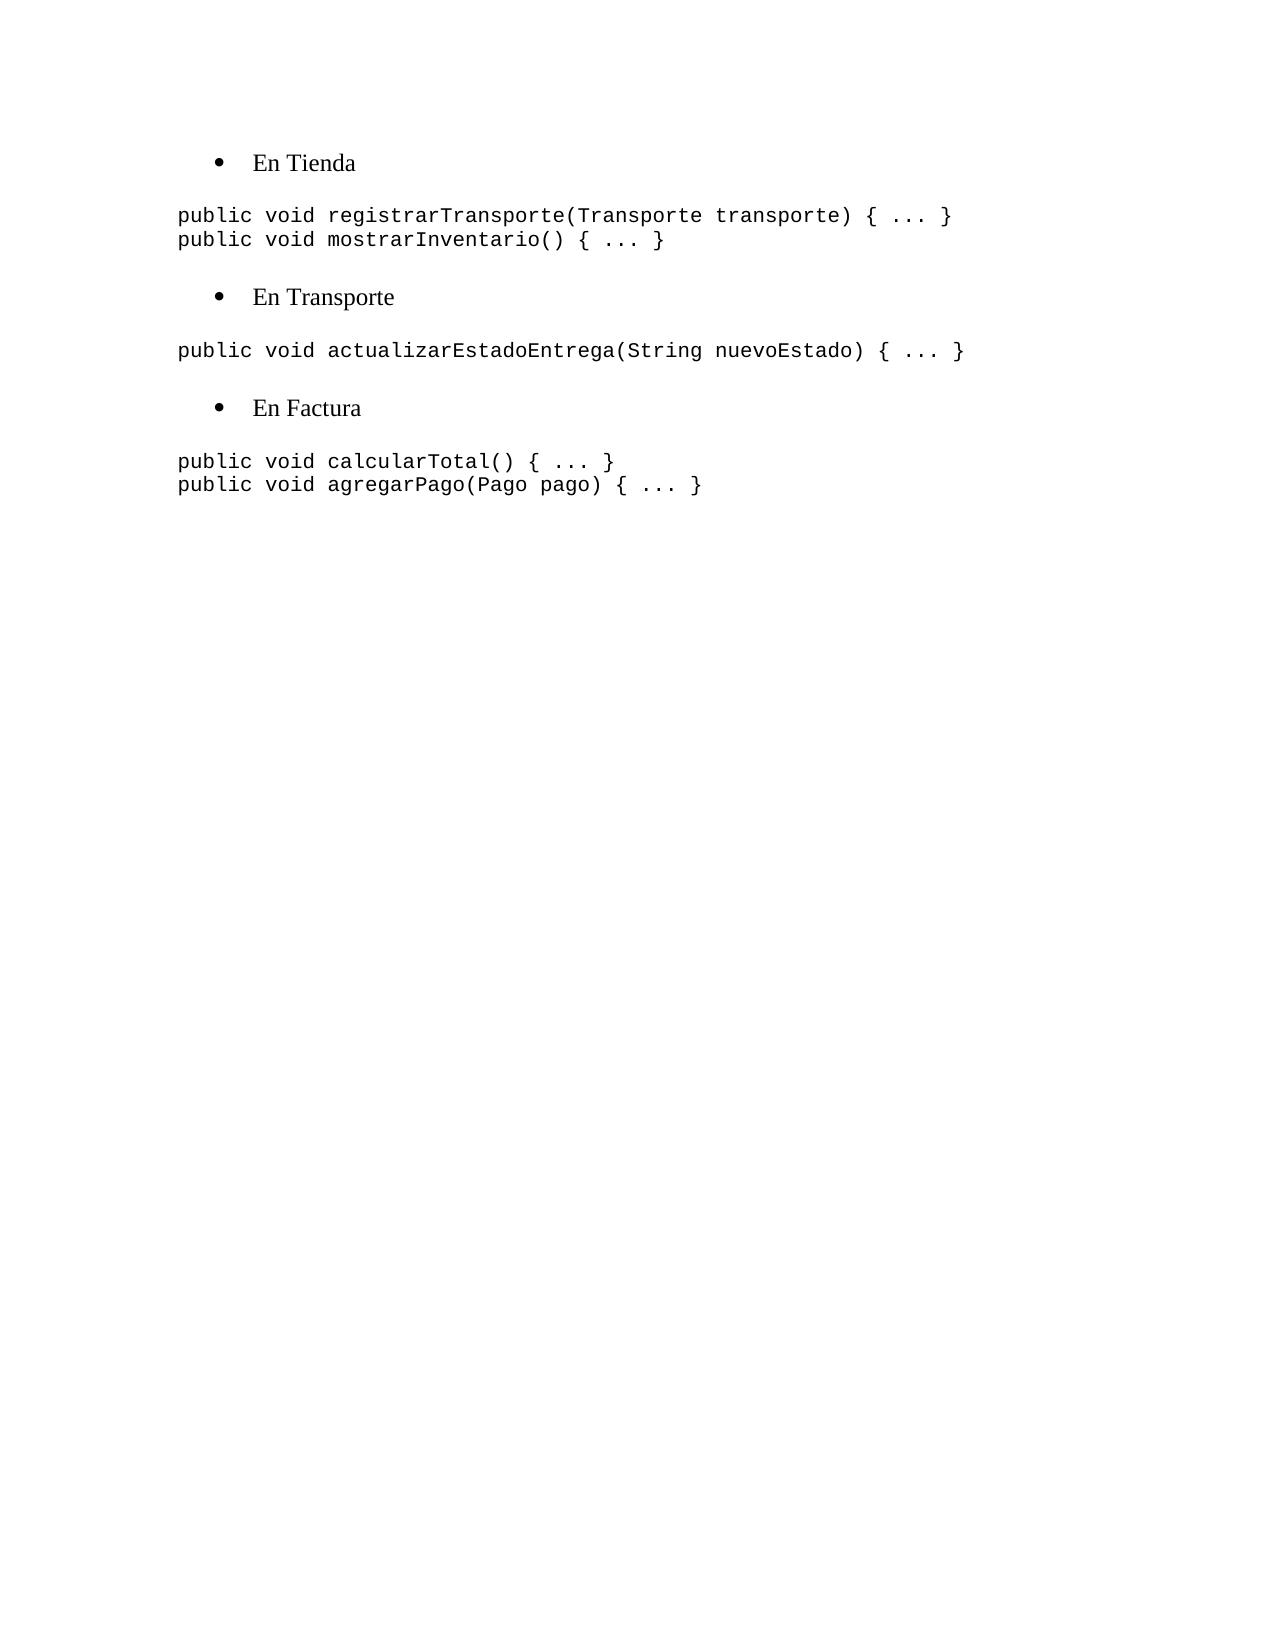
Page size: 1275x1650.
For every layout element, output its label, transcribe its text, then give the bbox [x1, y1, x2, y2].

text public void actualizarEstadoEntrega(String nuevoEstado) { ... } [177, 340, 1098, 363]
text public void calcularTotal() { ... } [177, 451, 1098, 474]
list En Transporte [215, 282, 1098, 311]
list En Tienda [215, 148, 1098, 176]
text public void registrarTransporte(Transporte transporte) { ... } [177, 206, 1098, 229]
text public void agregarPago(Pago pago) { ... } [177, 474, 1098, 498]
text public void mostrarInventario() { ... } [177, 229, 1098, 253]
list En Factura [215, 393, 1098, 421]
